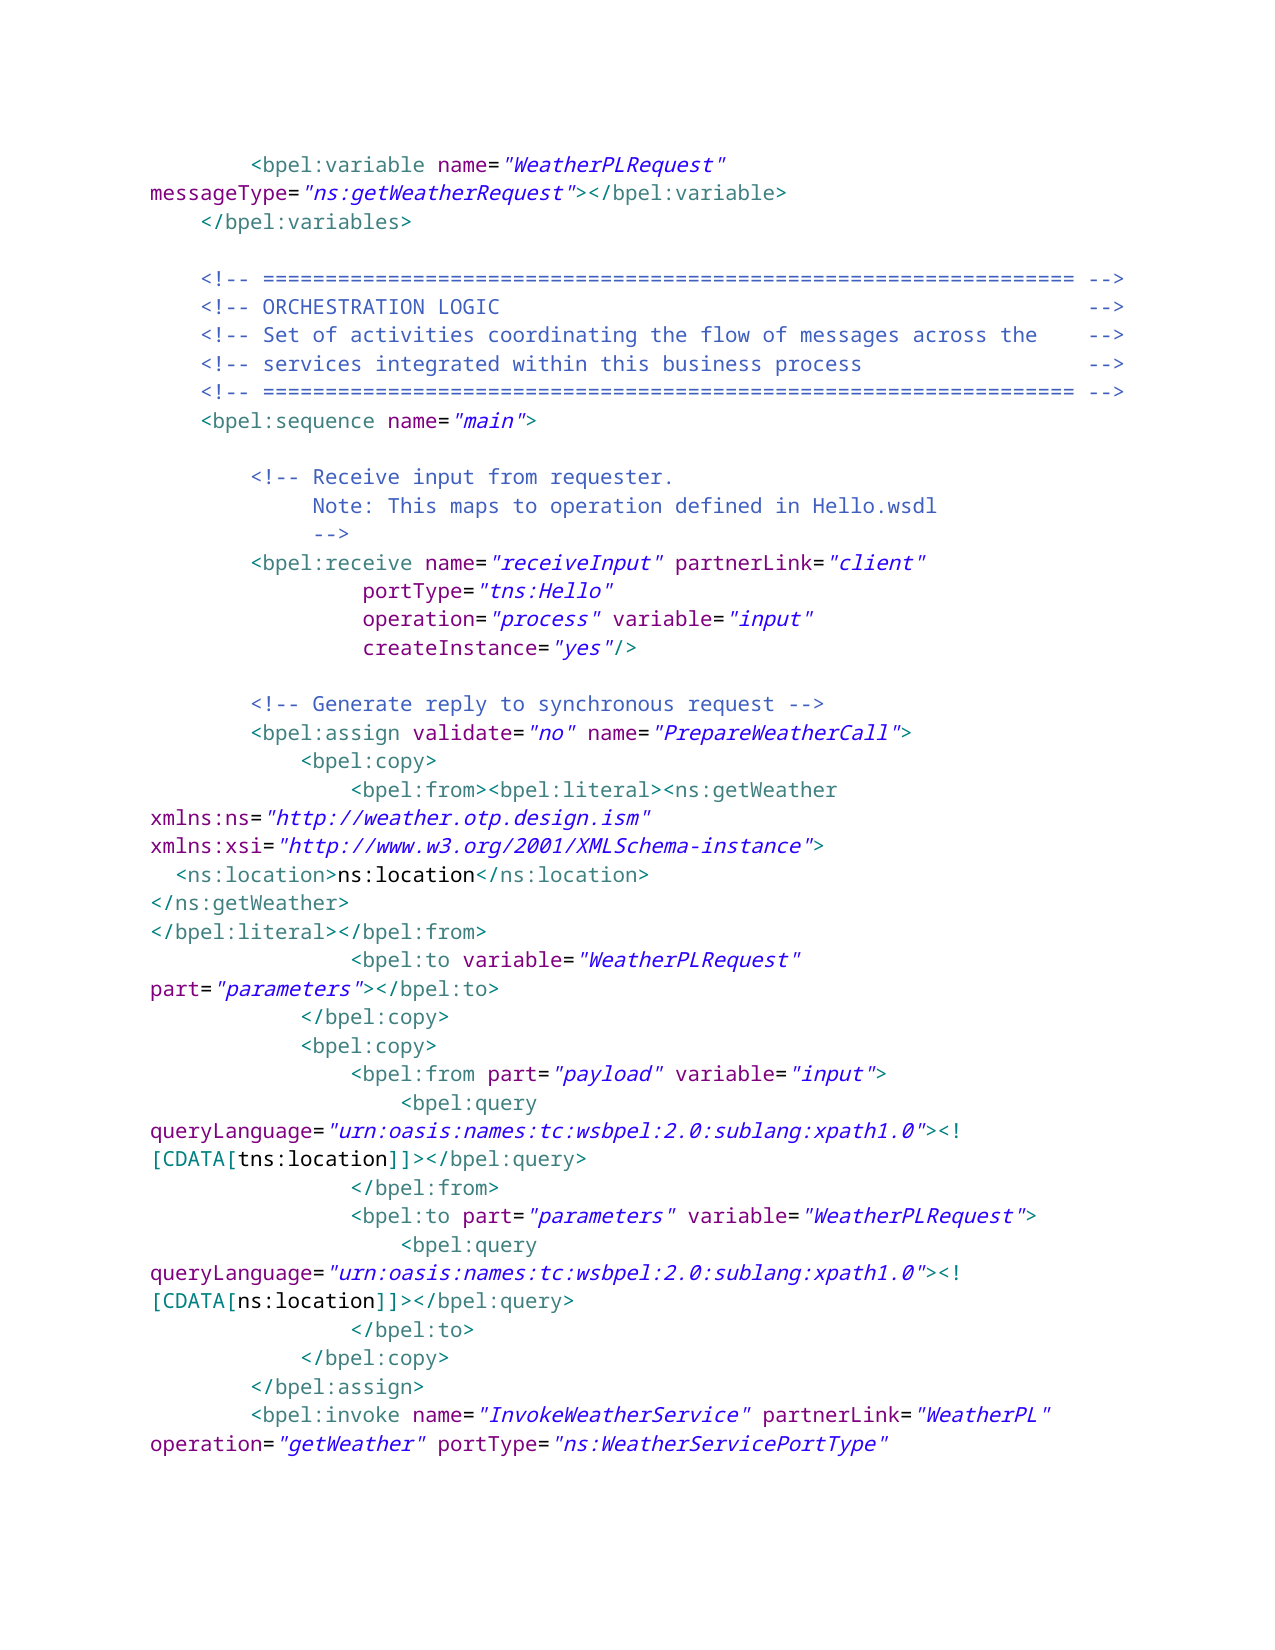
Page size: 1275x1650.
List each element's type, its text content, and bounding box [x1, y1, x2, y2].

text <bpel:variable name="WeatherPLRequest" messageType="ns:getWeatherRequest"></bpel:variable> [150, 150, 1125, 207]
text <!-- ORCHESTRATION LOGIC --> [150, 292, 1125, 321]
text <ns:location>ns:location</ns:location> [150, 860, 1125, 888]
text <bpel:copy> [150, 1031, 1125, 1059]
text <!-- ================================================================= --> [150, 377, 1125, 406]
text </ns:getWeather> [150, 888, 1125, 917]
text </bpel:literal></bpel:from> [150, 917, 1125, 945]
text --> [150, 519, 1125, 548]
text <!-- Generate reply to synchronous request --> [150, 689, 1125, 718]
text <!-- services integrated within this business process --> [150, 349, 1125, 377]
text <bpel:to part="parameters" variable="WeatherPLRequest"> [150, 1201, 1125, 1230]
text </bpel:to> [150, 1315, 1125, 1343]
text </bpel:from> [150, 1173, 1125, 1201]
text Note: This maps to operation defined in Hello.wsdl [150, 491, 1125, 519]
text </bpel:copy> [150, 1002, 1125, 1031]
text <!-- ================================================================= --> [150, 264, 1125, 292]
text <bpel:sequence name="main"> [150, 406, 1125, 434]
text </bpel:assign> [150, 1372, 1125, 1400]
text <bpel:copy> [150, 746, 1125, 775]
text <bpel:to variable="WeatherPLRequest" part="parameters"></bpel:to> [150, 945, 1125, 1002]
text <bpel:from part="payload" variable="input"> [150, 1059, 1125, 1088]
text <!-- Receive input from requester. [150, 462, 1125, 491]
text </bpel:variables> [150, 207, 1125, 235]
text createInstance="yes"/> [150, 633, 1125, 661]
text <!-- Set of activities coordinating the flow of messages across the --> [150, 321, 1125, 349]
text <bpel:query queryLanguage="urn:oasis:names:tc:wsbpel:2.0:sublang:xpath1.0"><![CDATA[ns:location]]></bpel:query> [150, 1230, 1125, 1315]
text operation="process" variable="input" [150, 604, 1125, 633]
text <bpel:assign validate="no" name="PrepareWeatherCall"> [150, 718, 1125, 746]
text <bpel:receive name="receiveInput" partnerLink="client" [150, 548, 1125, 576]
text <bpel:query queryLanguage="urn:oasis:names:tc:wsbpel:2.0:sublang:xpath1.0"><![CDATA[tns:location]]></bpel:query> [150, 1088, 1125, 1173]
text portType="tns:Hello" [150, 576, 1125, 604]
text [150, 1400, 1125, 1457]
text </bpel:copy> [150, 1343, 1125, 1372]
text <bpel:from><bpel:literal><ns:getWeather xmlns:ns="http://weather.otp.design.ism" xmlns:xsi="http://www.w3.org/2001/XMLSchema-instance"> [150, 775, 1125, 860]
